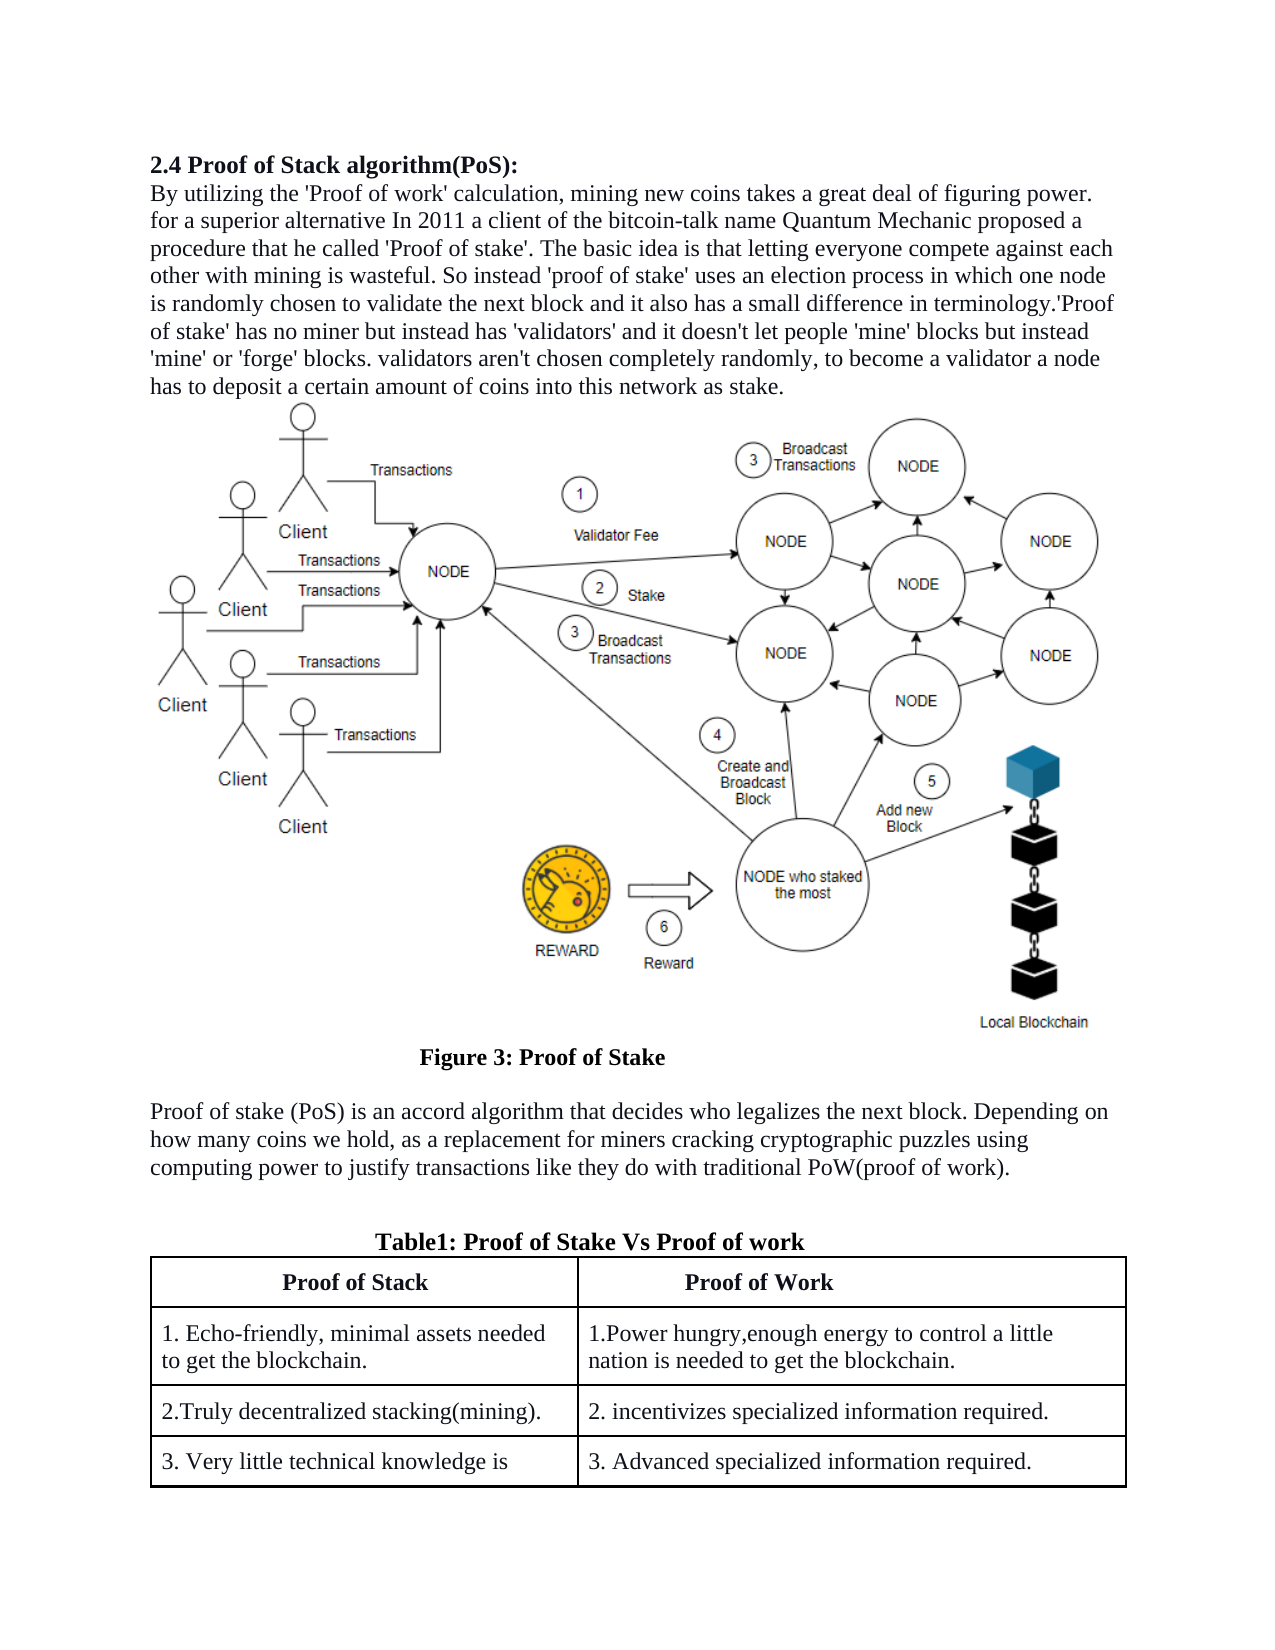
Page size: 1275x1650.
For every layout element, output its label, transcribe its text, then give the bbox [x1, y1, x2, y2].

text By utilizing the 'Proof of work' calculation, mining new coins takes a great deal of figuring power. for a superior alternative In 2011 a client of the bitcoin-talk name Quantum Mechanic proposed a procedure that he called 'Proof of stake'. The basic idea is that letting everyone compete against each other with mining is wasteful. So instead 'proof of stake' uses an election process in which one node is randomly chosen to validate the next block and it also has a small difference in terminology.'Proof of stake' has no miner but instead has 'validators' and it doesn't let people 'mine' blocks but instead 'mine' or 'forge' blocks. validators aren't chosen completely randomly, to become a validator a node has to deposit a certain amount of coins into this network as stake. [150, 179, 1125, 399]
text Table1: Proof of Stake Vs Proof of work [300, 1227, 1125, 1256]
text Proof of stake (PoS) is an accord algorithm that decides who legalizes the next block. Depending on how many coins we hold, as a replacement for miners cracking cryptographic puzzles using computing power to justify transactions like they do with traditional PoW(proof of work). [150, 1097, 1125, 1180]
table_cell 1. Echo-friendly, minimal assets needed to get the blockchain. [152, 1308, 577, 1384]
table_cell 2. incentivizes specialized information required. [579, 1386, 1125, 1435]
table_header Proof of Stack [152, 1258, 577, 1306]
table_cell 1.Power hungry,enough energy to control a little nation is needed to get the blockchain. [579, 1308, 1125, 1384]
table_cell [579, 1437, 1125, 1485]
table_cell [152, 1437, 577, 1485]
table_header Proof of Work [579, 1258, 1125, 1306]
text 2.4 Proof of Stack algorithm(PoS): [150, 150, 1125, 179]
text Figure 3: Proof of Stake [150, 1044, 1125, 1071]
table_cell 2.Truly decentralized stacking(mining). [152, 1386, 577, 1435]
picture [150, 399, 1125, 1044]
